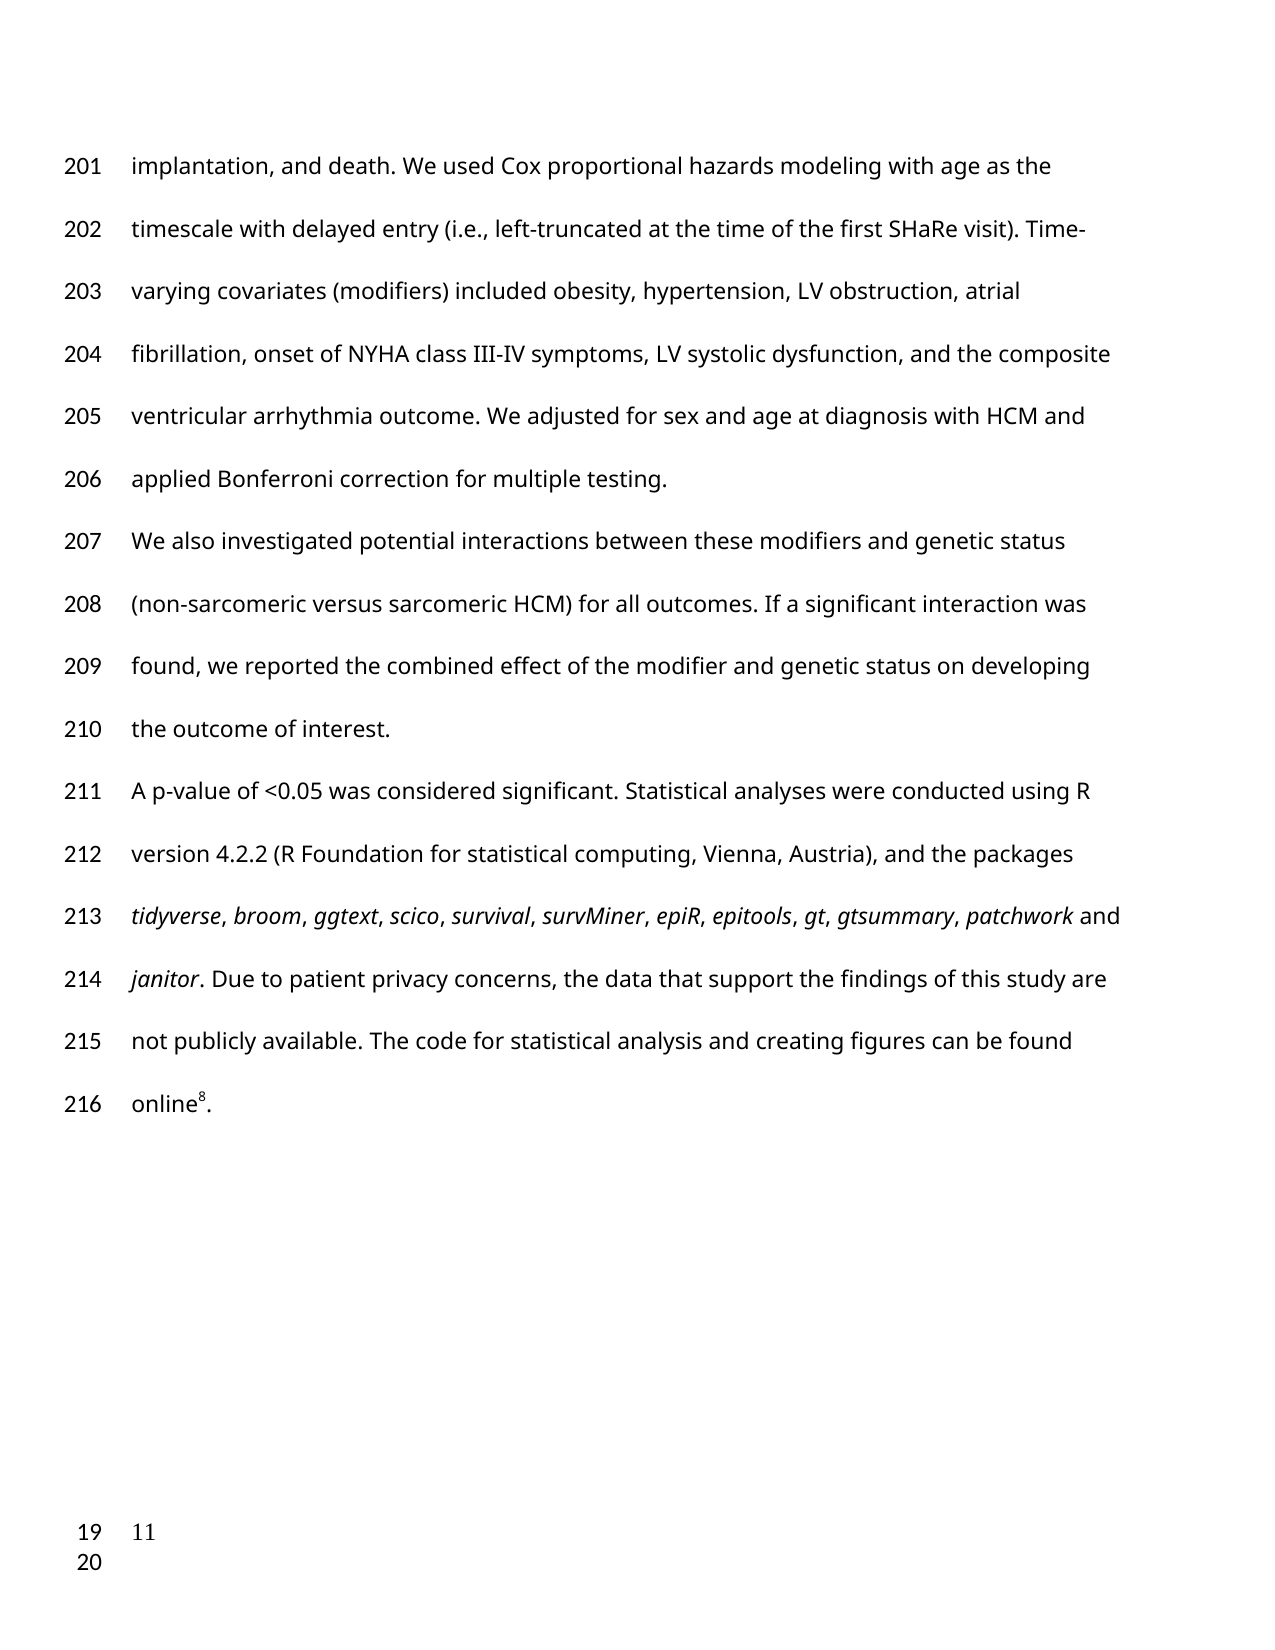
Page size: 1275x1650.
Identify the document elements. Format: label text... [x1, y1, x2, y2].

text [131, 150, 1125, 494]
text We also investigated potential interactions between these modifiers and genetic status (non-sarcomeric versus sarcomeric HCM) for all outcomes. If a significant interaction was found, we reported the combined effect of the modifier and genetic status on developing the outcome of interest. [131, 525, 1125, 744]
text A p-value of <0.05 was considered significant. Statistical analyses were conducted using R version 4.2.2 (R Foundation for statistical computing, Vienna, Austria), and the packages tidyverse, broom, ggtext, scico, survival, survMiner, epiR, epitools, gt, gtsummary, patchwork and janitor. Due to patient privacy concerns, the data that support the findings of this study are not publicly available. The code for statistical analysis and creating figures can be found online8. [131, 775, 1125, 1119]
